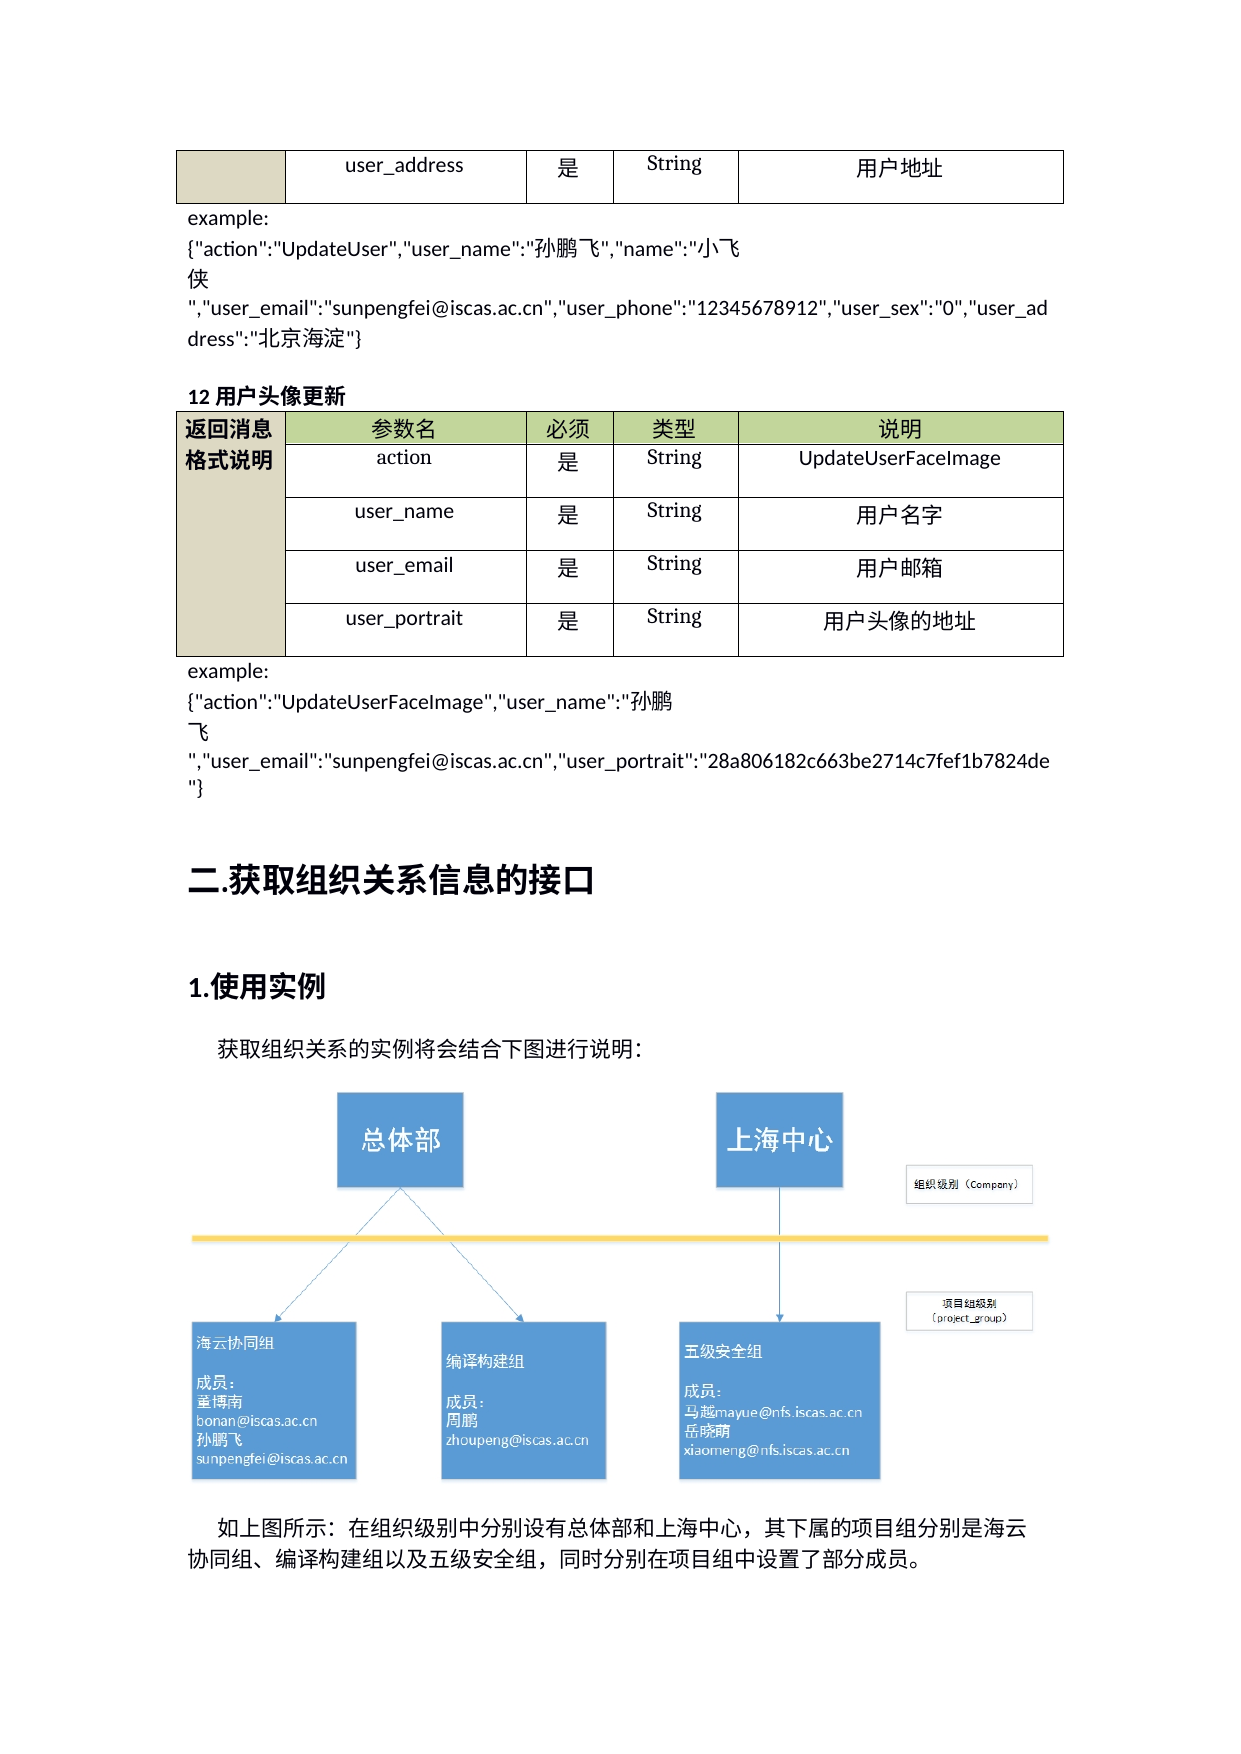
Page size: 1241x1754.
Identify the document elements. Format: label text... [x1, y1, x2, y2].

subtitle 二.获取组织关系信息的接口 [187, 854, 1053, 902]
table_cell 用户邮箱 [739, 551, 1063, 603]
table_cell String [614, 151, 738, 203]
text {"action":"UpdateUser","user_name":"孙鹏飞","name":"小飞侠","user_email":"sunpengfei@iscas.ac.cn","user_phone":"12345678912","user_sex":"0","user_address":"北京海淀"} [187, 231, 1053, 352]
table_cell 是 [527, 551, 613, 603]
table_cell user_portrait [286, 604, 526, 656]
table_cell String [614, 604, 738, 656]
table_cell 是 [527, 445, 613, 497]
table_cell String [614, 498, 738, 550]
text 如上图所示：在组织级别中分别设有总体部和上海中心，其下属的项目组分别是海云 [187, 1511, 1053, 1542]
table_cell UpdateUserFaceImage [739, 445, 1063, 497]
table_header 类型 [614, 412, 738, 443]
table_cell 用户头像的地址 [739, 604, 1063, 656]
text 1.使用实例 [187, 963, 1053, 1006]
table_cell String [614, 445, 738, 497]
picture [187, 1090, 1053, 1485]
table_cell 是 [527, 498, 613, 550]
table_header 说明 [739, 412, 1063, 443]
table_header 返回消息格式说明 [177, 412, 285, 656]
table_header 必须 [527, 412, 613, 443]
table_cell action [286, 445, 526, 497]
table_cell user_email [286, 551, 526, 603]
table_cell 用户地址 [739, 151, 1063, 203]
text 获取组织关系的实例将会结合下图进行说明： [187, 1032, 1053, 1064]
text 12 用户头像更新 [187, 379, 1053, 411]
text example: [187, 657, 1053, 684]
table_cell 是 [527, 151, 613, 203]
table_cell 是 [527, 604, 613, 656]
table_cell String [614, 551, 738, 603]
text example: [187, 204, 1053, 231]
text 协同组、编译构建组以及五级安全组，同时分别在项目组中设置了部分成员。 [187, 1542, 1053, 1574]
table_cell 用户名字 [739, 498, 1063, 550]
table_header 参数名 [286, 412, 526, 443]
table_cell user_address [286, 151, 526, 203]
text {"action":"UpdateUserFaceImage","user_name":"孙鹏飞","user_email":"sunpengfei@iscas.ac.cn","user_portrait":"28a806182c663be2714c7fef1b7824de"} [187, 684, 1053, 800]
table_cell user_name [286, 498, 526, 550]
